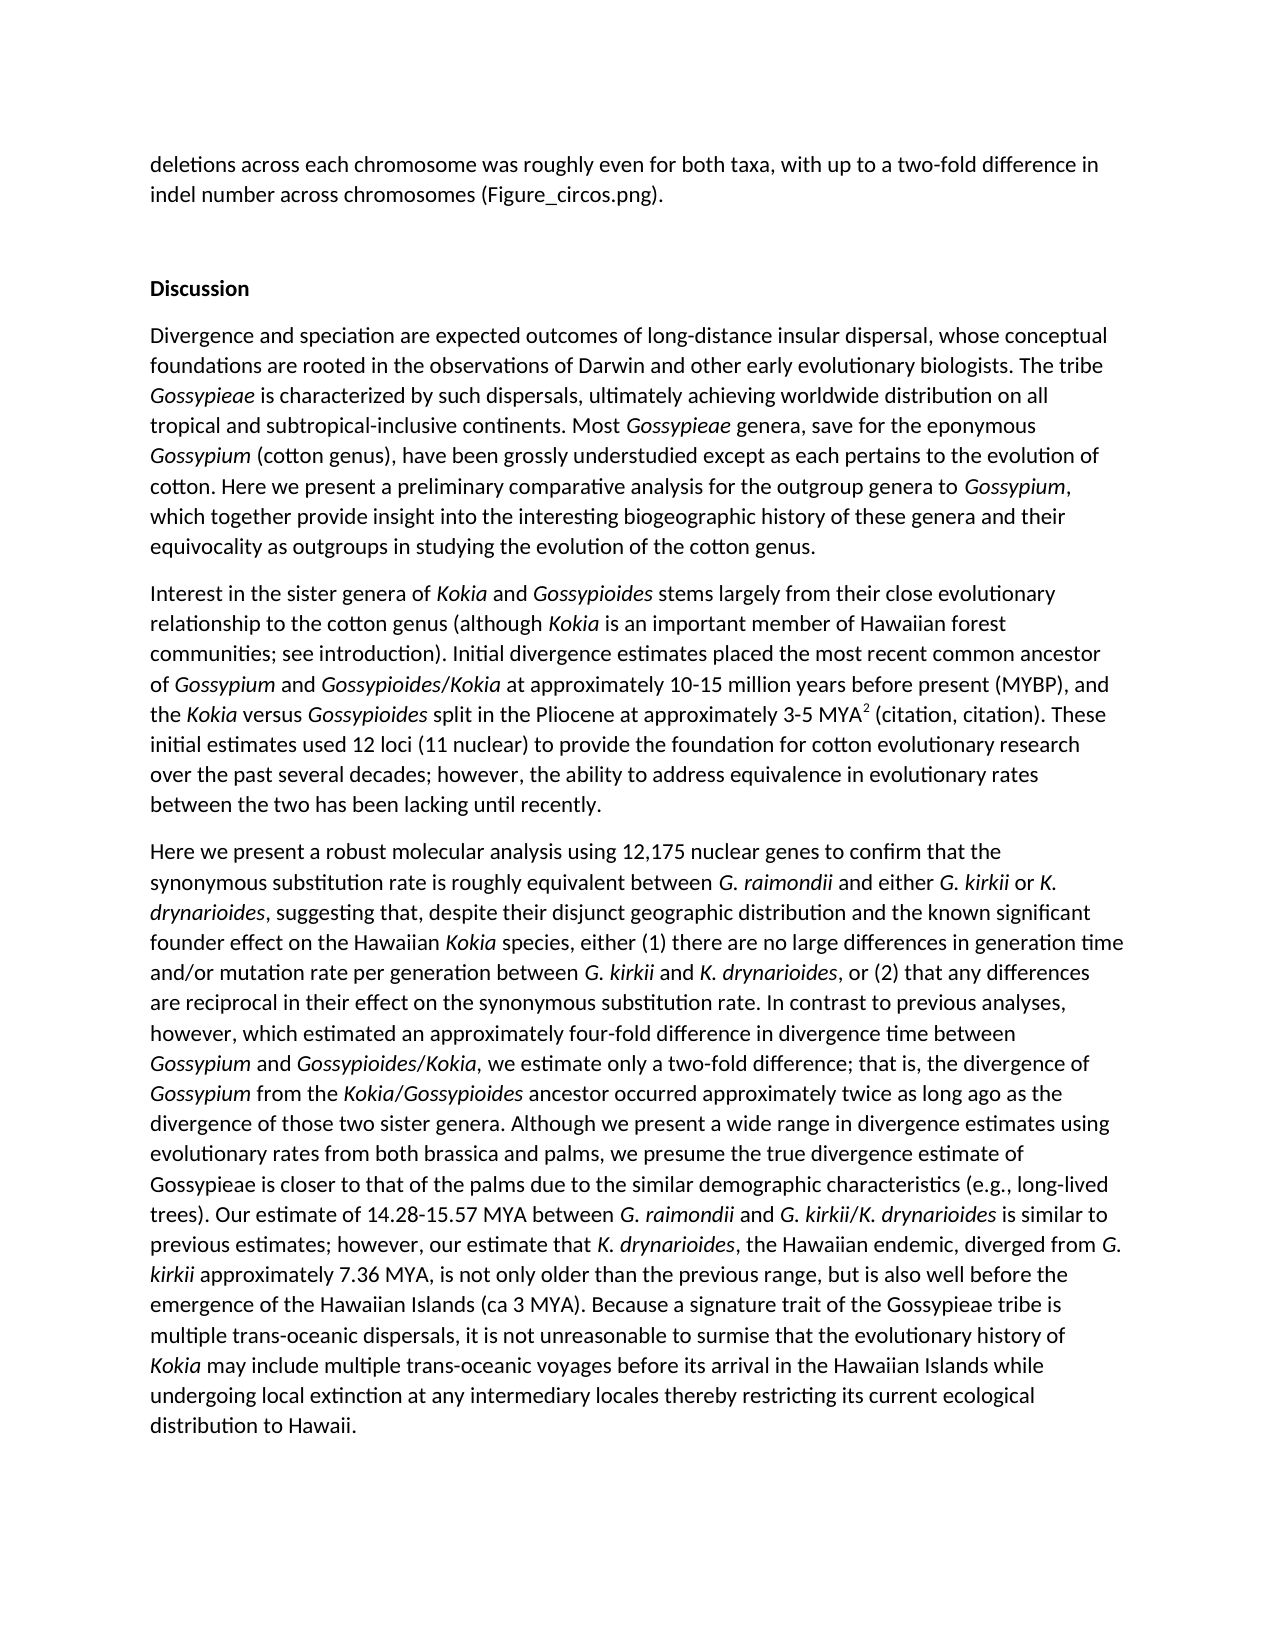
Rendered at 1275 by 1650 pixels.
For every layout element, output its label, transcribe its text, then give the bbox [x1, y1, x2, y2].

text Interest in the sister genera of Kokia and Gossypioides stems largely from their close evolutionary relationship to the cotton genus (although Kokia is an important member of Hawaiian forest communities; see introduction). Initial divergence estimates placed the most recent common ancestor of Gossypium and Gossypioides/Kokia at approximately 10-15 million years before present (MYBP), and the Kokia versus Gossypioides split in the Pliocene at approximately 3-5 MYA2 (citation, citation). These initial estimates used 12 loci (11 nuclear) to provide the foundation for cotton evolutionary research over the past several decades; however, the ability to address equivalence in evolutionary rates between the two has been lacking until recently. [150, 579, 1125, 819]
text Here we present a robust molecular analysis using 12,175 nuclear genes to confirm that the synonymous substitution rate is roughly equivalent between G. raimondii and either G. kirkii or K. drynarioides, suggesting that, despite their disjunct geographic distribution and the known significant founder effect on the Hawaiian Kokia species, either (1) there are no large differences in generation time and/or mutation rate per generation between G. kirkii and K. drynarioides, or (2) that any differences are reciprocal in their effect on the synonymous substitution rate. In contrast to previous analyses, however, which estimated an approximately four-fold difference in divergence time between Gossypium and Gossypioides/Kokia, we estimate only a two-fold difference; that is, the divergence of Gossypium from the Kokia/Gossypioides ancestor occurred approximately twice as long ago as the divergence of those two sister genera. Although we present a wide range in divergence estimates using evolutionary rates from both brassica and palms, we presume the true divergence estimate of Gossypieae is closer to that of the palms due to the similar demographic characteristics (e.g., long-lived trees). Our estimate of 14.28-15.57 MYA between G. raimondii and G. kirkii/K. drynarioides is similar to previous estimates; however, our estimate that K. drynarioides, the Hawaiian endemic, diverged from G. kirkii approximately 7.36 MYA, is not only older than the previous range, but is also well before the emergence of the Hawaiian Islands (ca 3 MYA). Because a signature trait of the Gossypieae tribe is multiple trans-oceanic dispersals, it is not unreasonable to surmise that the evolutionary history of Kokia may include multiple trans-oceanic voyages before its arrival in the Hawaiian Islands while undergoing local extinction at any intermediary locales thereby restricting its current ecological distribution to Hawaii. [150, 837, 1125, 1439]
text Discussion [150, 274, 1125, 302]
text Divergence and speciation are expected outcomes of long-distance insular dispersal, whose conceptual foundations are rooted in the observations of Darwin and other early evolutionary biologists. The tribe Gossypieae is characterized by such dispersals, ultimately achieving worldwide distribution on all tropical and subtropical-inclusive continents. Most Gossypieae genera, save for the eponymous Gossypium (cotton genus), have been grossly understudied except as each pertains to the evolution of cotton. Here we present a preliminary comparative analysis for the outgroup genera to Gossypium, which together provide insight into the interesting biogeographic history of these genera and their equivocality as outgroups in studying the evolution of the cotton genus. [150, 321, 1125, 560]
